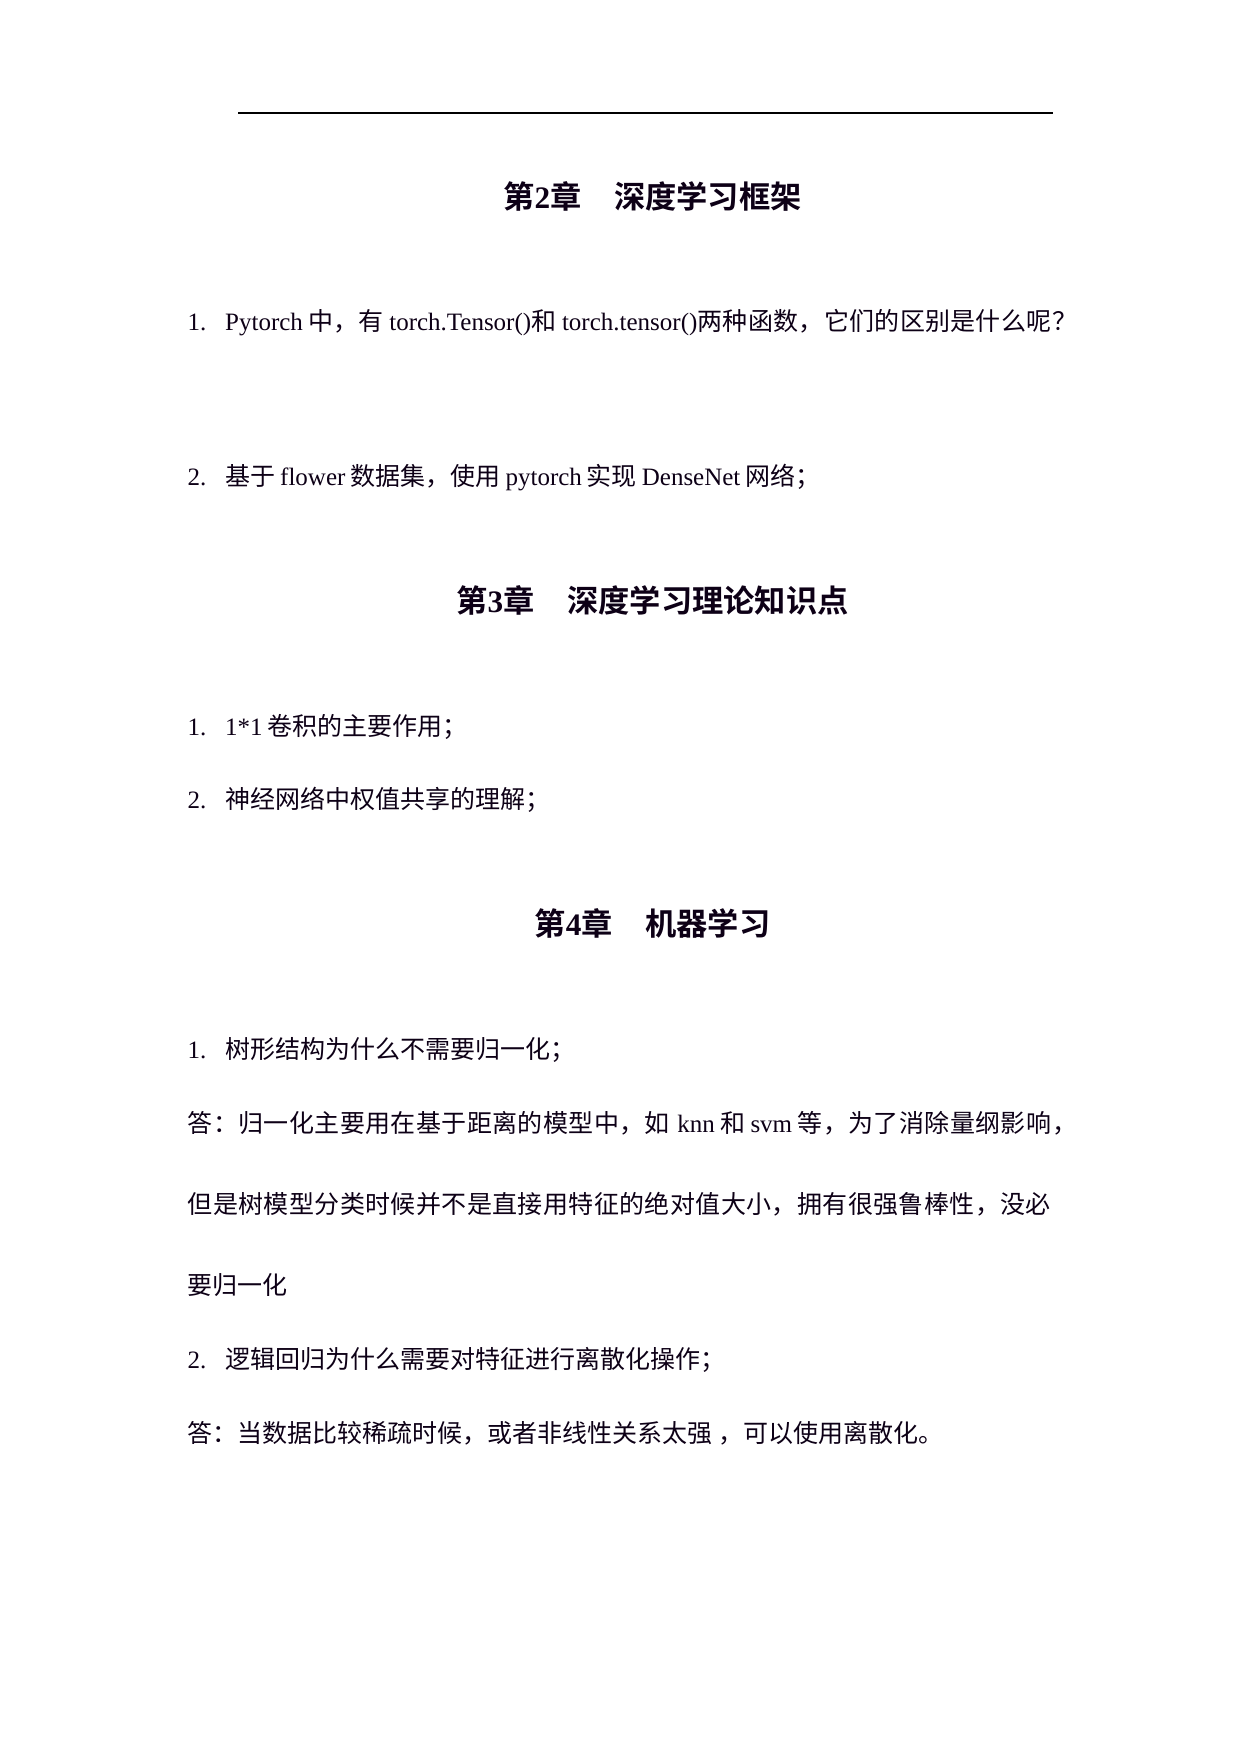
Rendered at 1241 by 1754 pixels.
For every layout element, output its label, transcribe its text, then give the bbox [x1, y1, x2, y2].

list 逻辑回归为什么需要对特征进行离散化操作； [187, 1325, 1053, 1390]
subtitle 深度学习理论知识点 [291, 566, 1053, 631]
subtitle 机器学习 [291, 890, 1053, 955]
list 1*1卷积的主要作用； [187, 692, 1053, 757]
subtitle 深度学习框架 [291, 162, 1053, 227]
list 树形结构为什么不需要归一化； [187, 1015, 1053, 1080]
list 答：当数据比较稀疏时候，或者非线性关系太强 ，可以使用离散化。 [187, 1399, 1053, 1464]
list 答：归一化主要用在基于距离的模型中，如knn和svm等，为了消除量纲影响，但是树模型分类时候并不是直接用特征的绝对值大小，拥有很强鲁棒性，没必要归一化 [187, 1089, 1053, 1316]
list 基于flower数据集，使用pytorch实现DenseNet网络； [187, 442, 1053, 507]
list Pytorch中，有torch.Tensor()和torch.tensor()两种函数，它们的区别是什么呢？ [187, 287, 1053, 433]
list 神经网络中权值共享的理解； [187, 766, 1053, 831]
